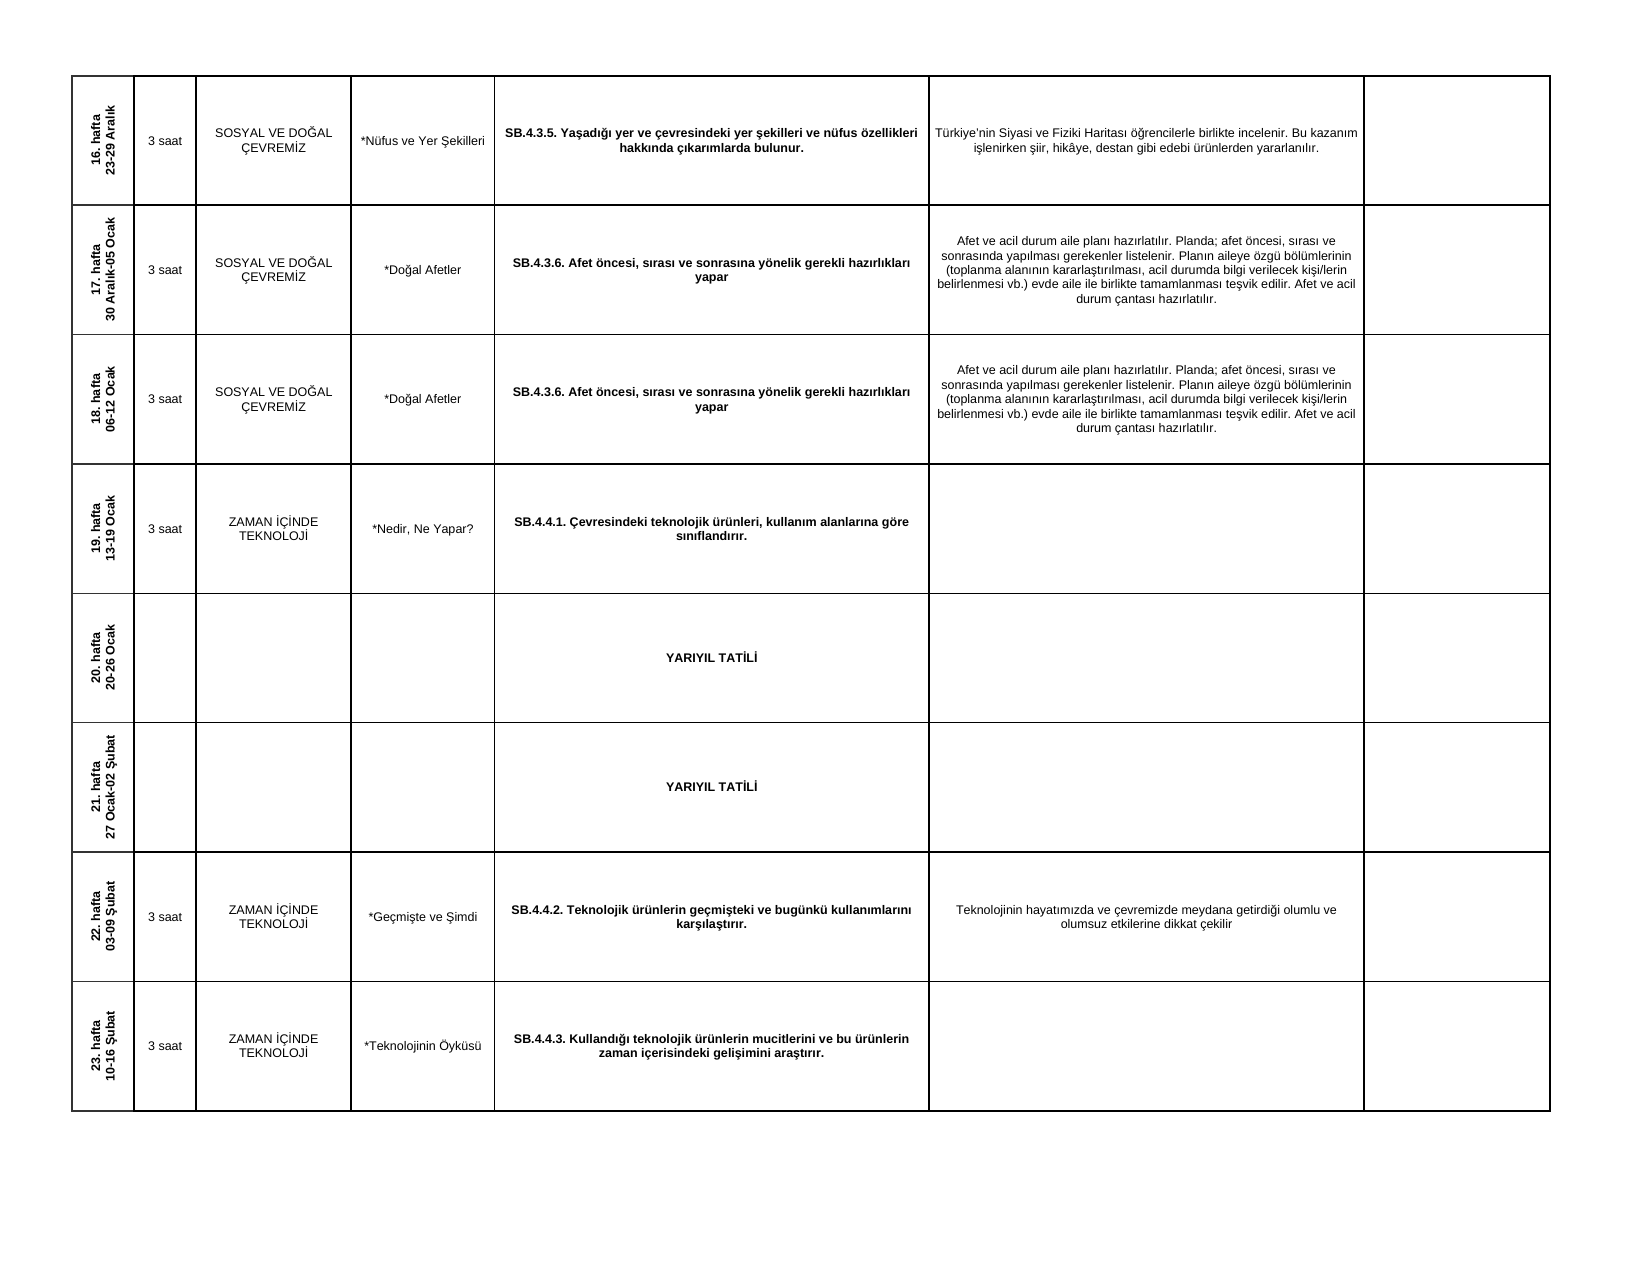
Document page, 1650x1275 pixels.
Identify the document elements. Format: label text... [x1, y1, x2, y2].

table_cell SB.4.3.6. Afet öncesi, sırası ve sonrasına yönelik gerekli hazırlıkları yapar [495, 335, 928, 463]
table_cell 22. hafta 03-09 Şubat [73, 853, 133, 981]
table_cell 20. hafta 20-26 Ocak [73, 594, 133, 722]
table_cell *Nedir, Ne Yapar? [352, 465, 494, 592]
table_cell Teknolojinin hayatımızda ve çevremizde meydana getirdiği olumlu ve olumsuz etkilerine dikkat çekilir [930, 853, 1363, 981]
table_cell YARIYIL TATİLİ [495, 723, 928, 851]
table_cell 19. hafta 13-19 Ocak [73, 465, 133, 592]
table_cell [1365, 206, 1549, 334]
table_cell ZAMAN İÇİNDE TEKNOLOJİ [197, 853, 350, 981]
table_cell [1365, 335, 1549, 463]
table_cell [197, 77, 350, 204]
table_cell 23. hafta 10-16 Şubat [73, 982, 133, 1110]
table_cell 3 saat [135, 335, 195, 463]
table_cell *Teknolojinin Öyküsü [352, 982, 494, 1110]
table_cell YARIYIL TATİLİ [495, 594, 928, 722]
table_cell SB.4.4.2. Teknolojik ürünlerin geçmişteki ve bugünkü kullanımlarını karşılaştırır. [495, 853, 928, 981]
table_cell SOSYAL VE DOĞAL ÇEVREMİZ [197, 206, 350, 334]
table_cell SOSYAL VE DOĞAL ÇEVREMİZ [197, 335, 350, 463]
table_cell Türkiye’nin Siyasi ve Fiziki Haritası öğrencilerle birlikte incelenir. Bu kazanım işlenirken şiir, hikâye, destan gibi edebi ürünlerden yararlanılır. [930, 77, 1363, 204]
table_cell 17. hafta 30 Aralık-05 Ocak [73, 206, 133, 334]
table_cell 18. hafta 06-12 Ocak [73, 335, 133, 463]
table_cell [197, 594, 350, 722]
table_cell *Doğal Afetler [352, 335, 494, 463]
table_cell [135, 723, 195, 851]
table_cell [1365, 723, 1549, 851]
table_cell Afet ve acil durum aile planı hazırlatılır. Planda; afet öncesi, sırası ve sonrasında yapılması gerekenler listelenir. Planın aileye özgü bölümlerinin (toplanma alanının kararlaştırılması, acil durumda bilgi verilecek kişi/lerin belirlenmesi vb.) evde aile ile birlikte tamamlanması teşvik edilir. Afet ve acil durum çantası hazırlatılır. [930, 206, 1363, 334]
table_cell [197, 982, 350, 1110]
table_cell [930, 594, 1363, 722]
table_cell [352, 594, 494, 722]
table_cell SB.4.4.3. Kullandığı teknolojik ürünlerin mucitlerini ve bu ürünlerin zaman içerisindeki gelişimini araştırır. [495, 982, 928, 1110]
table_cell 3 saat [135, 465, 195, 592]
table_cell SB.4.4.1. Çevresindeki teknolojik ürünleri, kullanım alanlarına göre sınıflandırır. [495, 465, 928, 592]
table_cell *Geçmişte ve Şimdi [352, 853, 494, 981]
table_cell *Doğal Afetler [352, 206, 494, 334]
table_cell [1365, 77, 1549, 204]
table_cell Afet ve acil durum aile planı hazırlatılır. Planda; afet öncesi, sırası ve sonrasında yapılması gerekenler listelenir. Planın aileye özgü bölümlerinin (toplanma alanının kararlaştırılması, acil durumda bilgi verilecek kişi/lerin belirlenmesi vb.) evde aile ile birlikte tamamlanması teşvik edilir. Afet ve acil durum çantası hazırlatılır. [930, 335, 1363, 463]
table_cell [930, 982, 1363, 1110]
table_cell 3 saat [135, 982, 195, 1110]
table_cell 3 saat [135, 853, 195, 981]
table_cell [135, 594, 195, 722]
table_cell [1365, 982, 1549, 1110]
table_cell [930, 465, 1363, 592]
table_cell 3 saat [135, 77, 195, 204]
table_cell 16. hafta 23-29 Aralık [73, 77, 133, 204]
table_cell [197, 723, 350, 851]
table_cell 3 saat [135, 206, 195, 334]
table_cell ZAMAN İÇİNDE TEKNOLOJİ [197, 465, 350, 592]
table_cell *Nüfus ve Yer Şekilleri [352, 77, 494, 204]
table_cell SB.4.3.6. Afet öncesi, sırası ve sonrasına yönelik gerekli hazırlıkları yapar [495, 206, 928, 334]
table_cell SB.4.3.5. Yaşadığı yer ve çevresindeki yer şekilleri ve nüfus özellikleri hakkında çıkarımlarda bulunur. [495, 77, 928, 204]
table_cell [1365, 465, 1549, 592]
table_cell [1365, 853, 1549, 981]
table_cell [930, 723, 1363, 851]
table_cell [352, 723, 494, 851]
table_cell [1365, 594, 1549, 722]
table_cell 21. hafta 27 Ocak-02 Şubat [73, 723, 133, 851]
